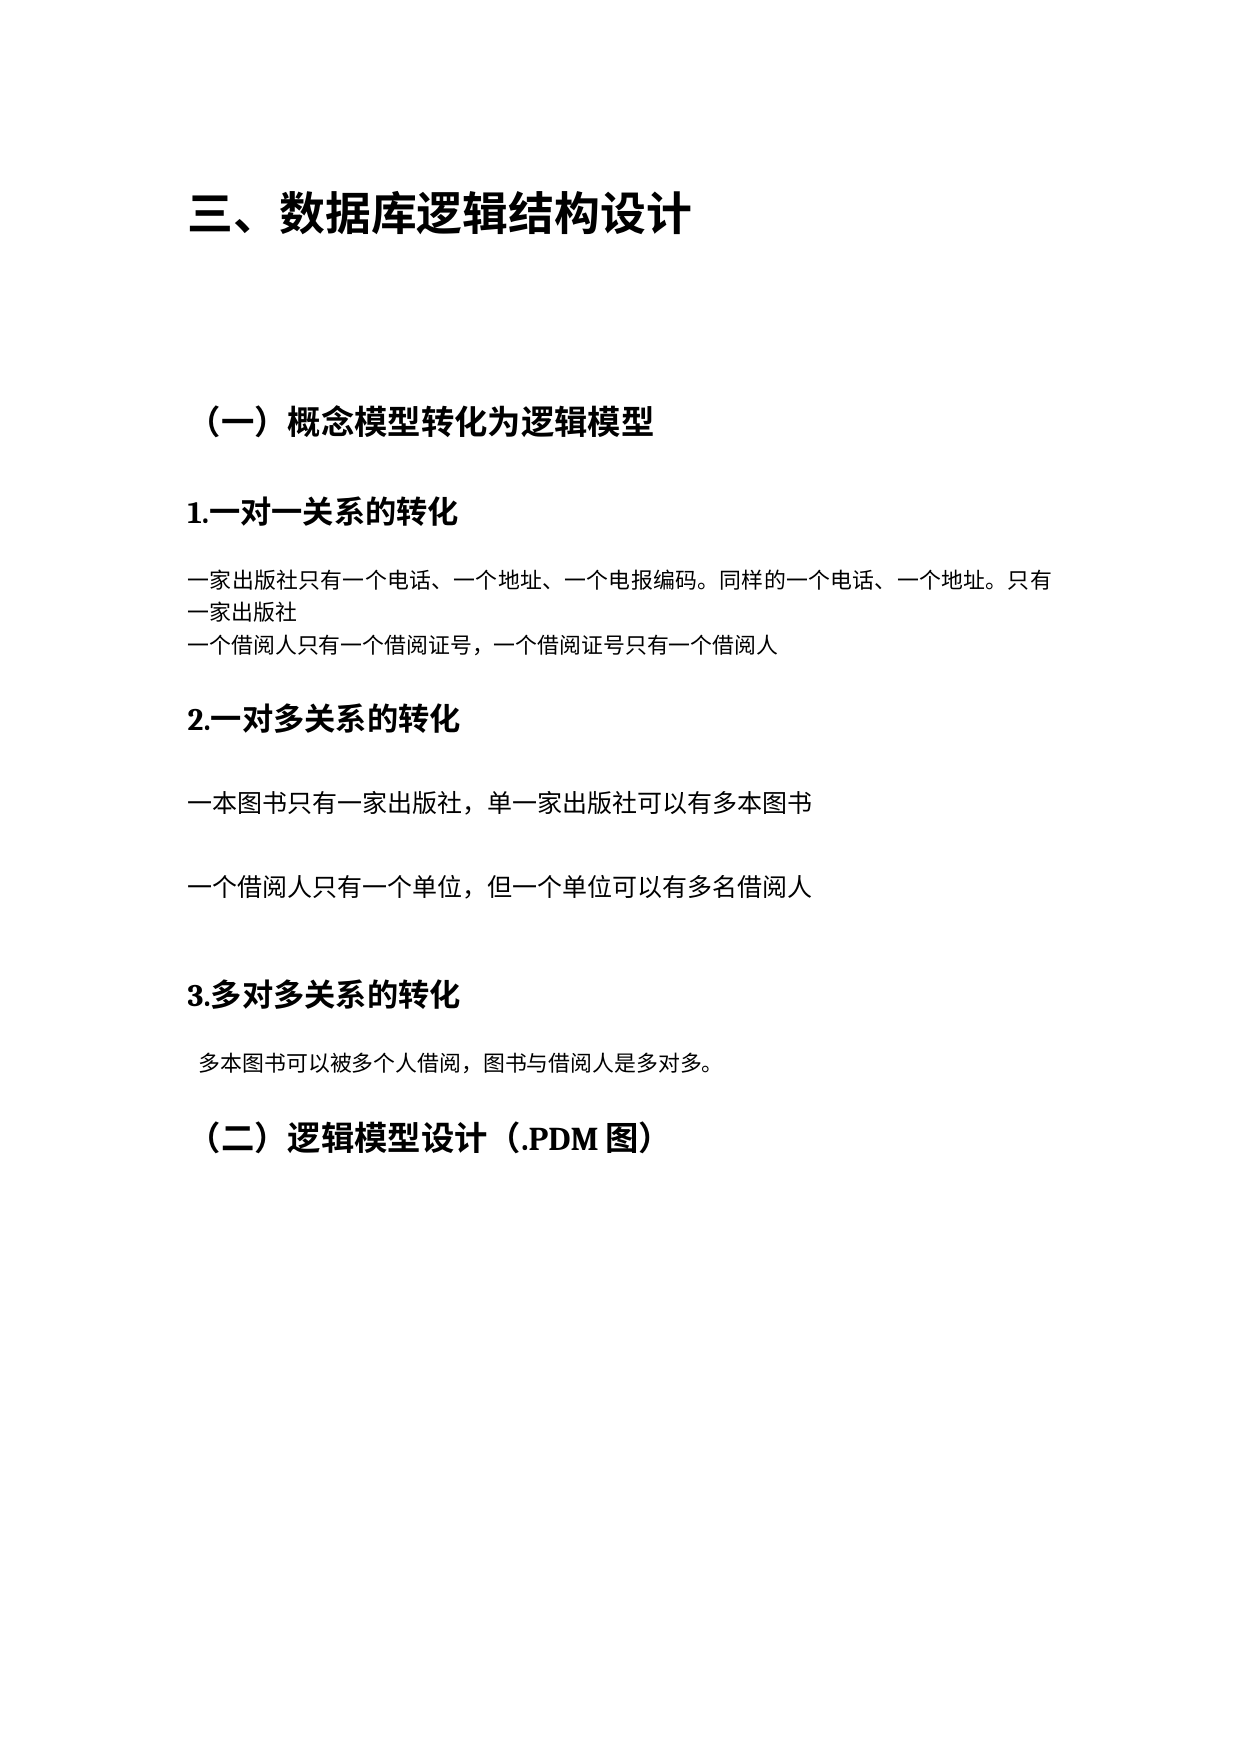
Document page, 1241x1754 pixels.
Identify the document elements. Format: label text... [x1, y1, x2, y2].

text 一家出版社只有一个电话、一个地址、一个电报编码。同样的一个电话、一个地址。只有一家出版社 [187, 562, 1053, 627]
subtitle 3.多对多关系的转化 [187, 961, 1053, 1026]
text 一个借阅人只有一个借阅证号，一个借阅证号只有一个借阅人 [187, 627, 1053, 660]
text 多本图书可以被多个人借阅，图书与借阅人是多对多。 [187, 1046, 1053, 1078]
subtitle 1.一对一关系的转化 [187, 477, 1053, 542]
text （二）逻辑模型设计（.PDM图） [187, 1103, 1053, 1168]
text 一个借阅人只有一个单位，但一个单位可以有多名借阅人 [187, 853, 1053, 918]
text 一本图书只有一家出版社，单一家出版社可以有多本图书 [187, 769, 1053, 834]
text （一）概念模型转化为逻辑模型 [187, 387, 1053, 452]
subtitle 三、数据库逻辑结构设计 [187, 162, 1053, 259]
subtitle 2.一对多关系的转化 [187, 685, 1053, 750]
